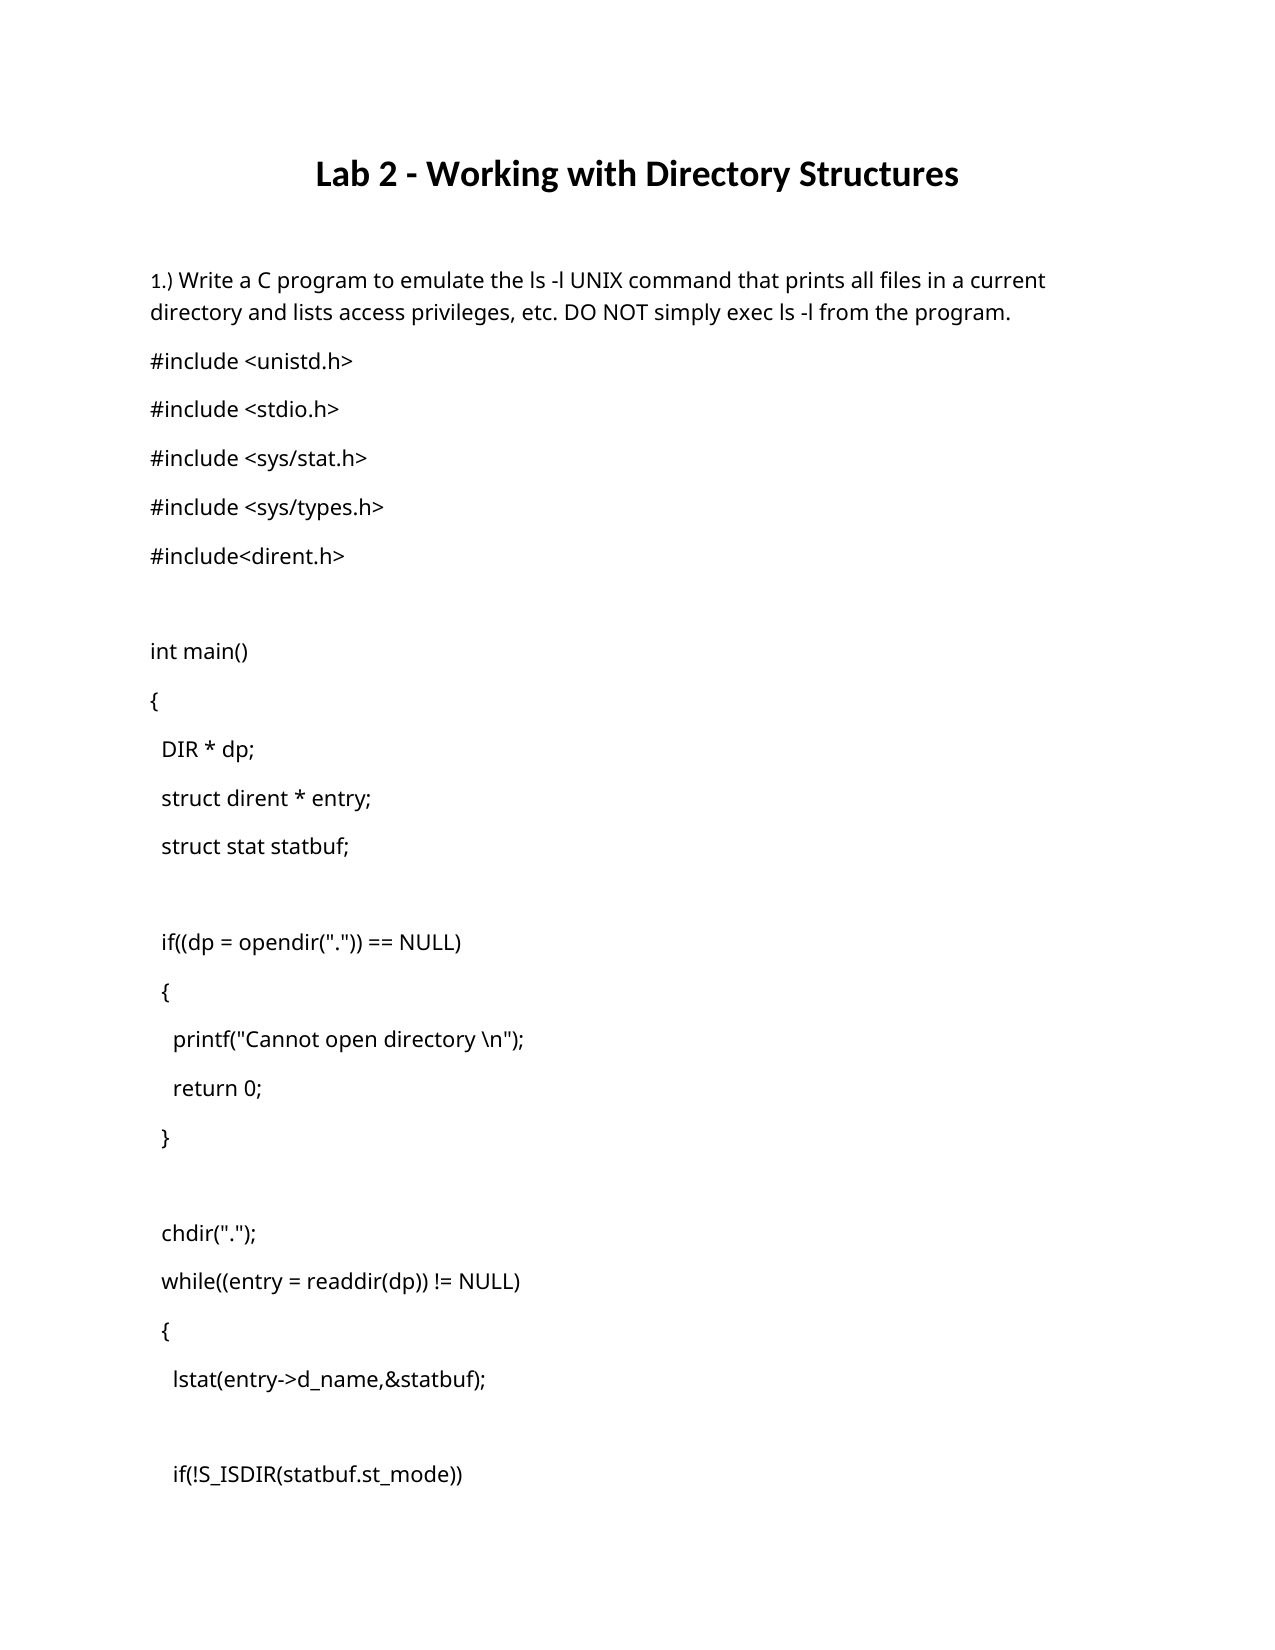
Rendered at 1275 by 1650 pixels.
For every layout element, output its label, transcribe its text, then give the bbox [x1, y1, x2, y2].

text { [150, 976, 1125, 1006]
text #include <sys/types.h> [150, 492, 1125, 522]
text DIR * dp; [150, 734, 1125, 764]
text #include<dirent.h> [150, 541, 1125, 571]
text int main() [150, 636, 1125, 666]
text 1.) Write a C program to emulate the ls -l UNIX command that prints all files in a current directory and lists access privileges, etc. DO NOT simply exec ls -l from the program. [150, 265, 1125, 327]
text Lab 2 - Working with Directory Structures [150, 150, 1125, 196]
text #include <sys/stat.h> [150, 443, 1125, 473]
text { [150, 685, 1125, 715]
text if(!S_ISDIR(statbuf.st_mode)) [150, 1459, 1125, 1489]
text #include <stdio.h> [150, 394, 1125, 424]
text lstat(entry->d_name,&statbuf); [150, 1364, 1125, 1394]
text return 0; [150, 1073, 1125, 1103]
text } [150, 1122, 1125, 1152]
text if((dp = opendir(".")) == NULL) [150, 927, 1125, 957]
text { [150, 1315, 1125, 1345]
text printf("Cannot open directory \n"); [150, 1024, 1125, 1054]
text chdir("."); [150, 1218, 1125, 1247]
text #include <unistd.h> [150, 346, 1125, 376]
text struct dirent * entry; [150, 783, 1125, 812]
text struct stat statbuf; [150, 831, 1125, 861]
text while((entry = readdir(dp)) != NULL) [150, 1266, 1125, 1296]
